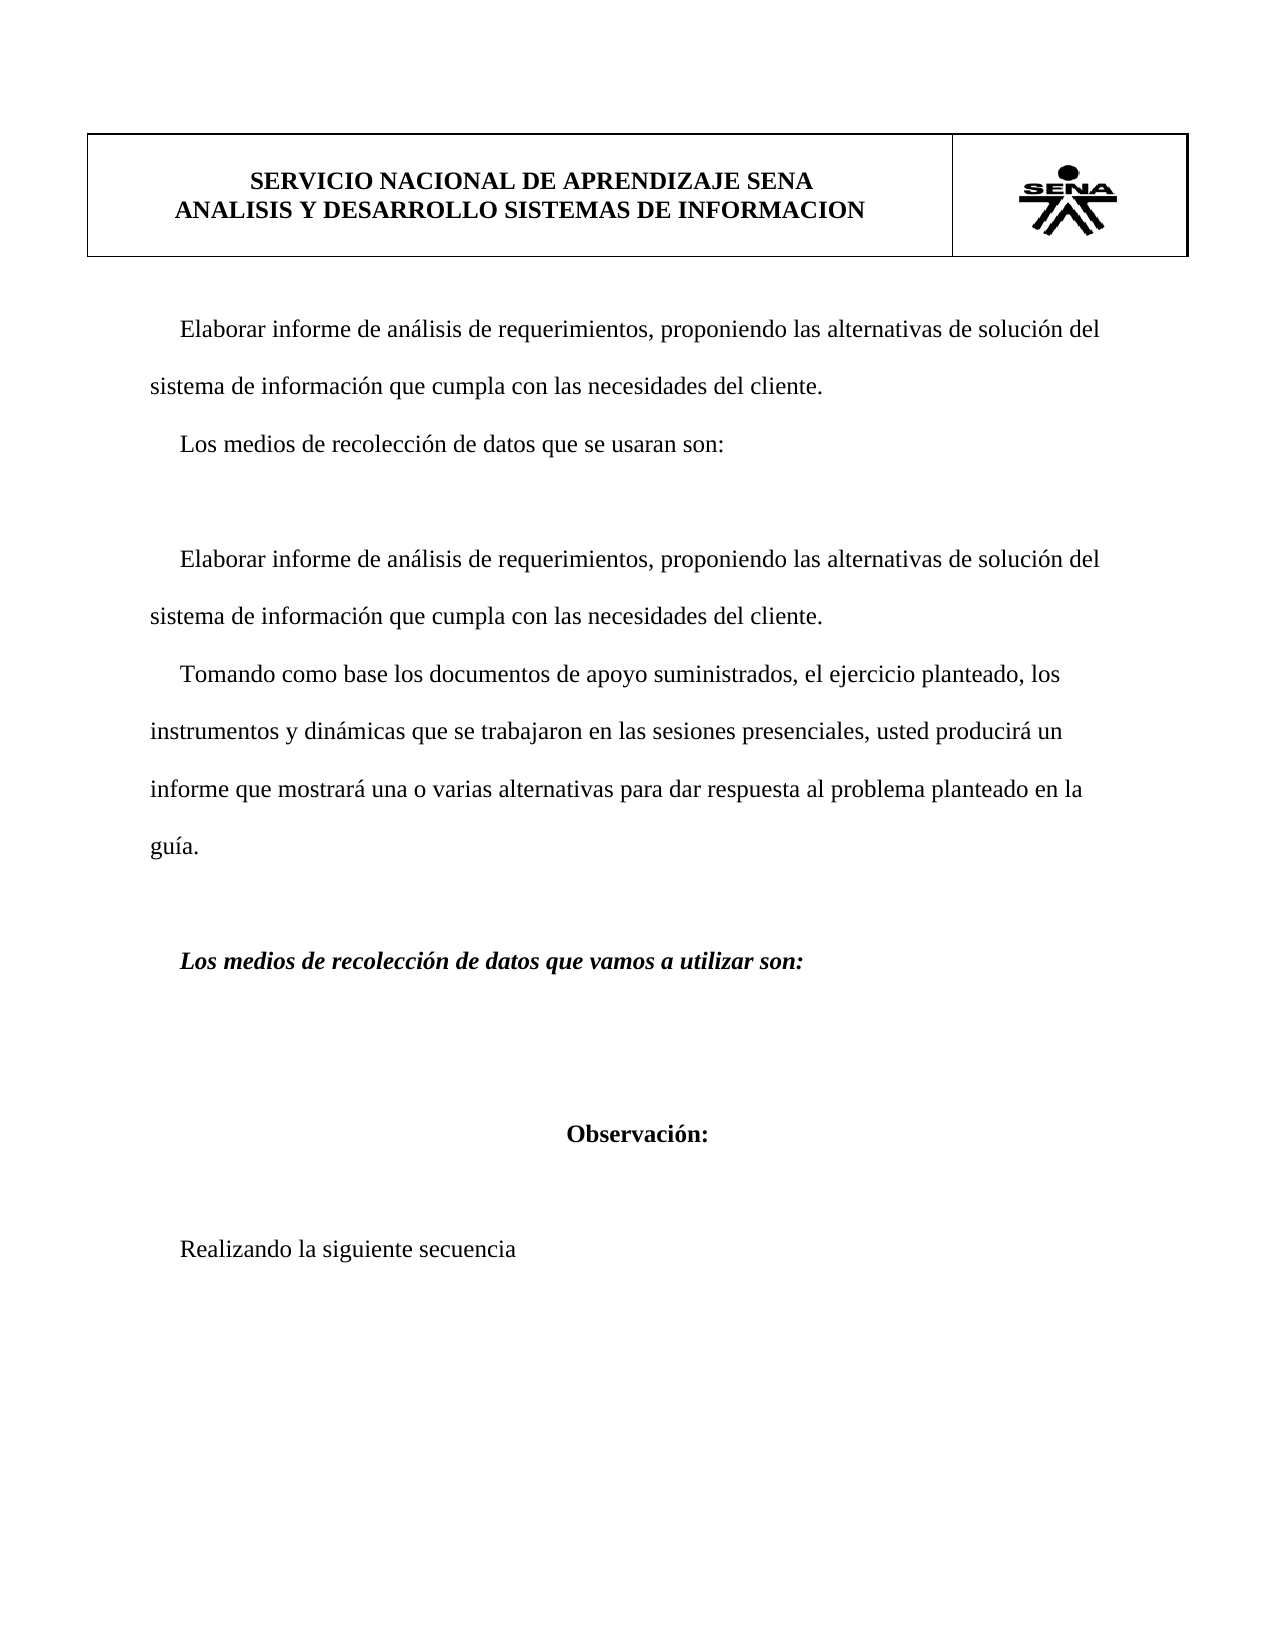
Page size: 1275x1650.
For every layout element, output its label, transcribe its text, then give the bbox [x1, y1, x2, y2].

text Los medios de recolección de datos que se usaran son: [150, 429, 1125, 458]
text Elaborar informe de análisis de requerimientos, proponiendo las alternativas de solución del sistema de información que cumpla con las necesidades del cliente. [150, 314, 1125, 400]
subtitle Los medios de recolección de datos que vamos a utilizar son: [150, 946, 1125, 975]
picture [1017, 162, 1119, 238]
text Elaborar informe de análisis de requerimientos, proponiendo las alternativas de solución del sistema de información que cumpla con las necesidades del cliente. [150, 544, 1125, 630]
text Tomando como base los documentos de apoyo suministrados, el ejercicio planteado, los instrumentos y dinámicas que se trabajaron en las sesiones presenciales, usted producirá un informe que mostrará una o varias alternativas para dar respuesta al problema planteado en la guía. [150, 659, 1125, 860]
subtitle Observación: [150, 1119, 1125, 1148]
text Realizando la siguiente secuencia [150, 1234, 1125, 1263]
